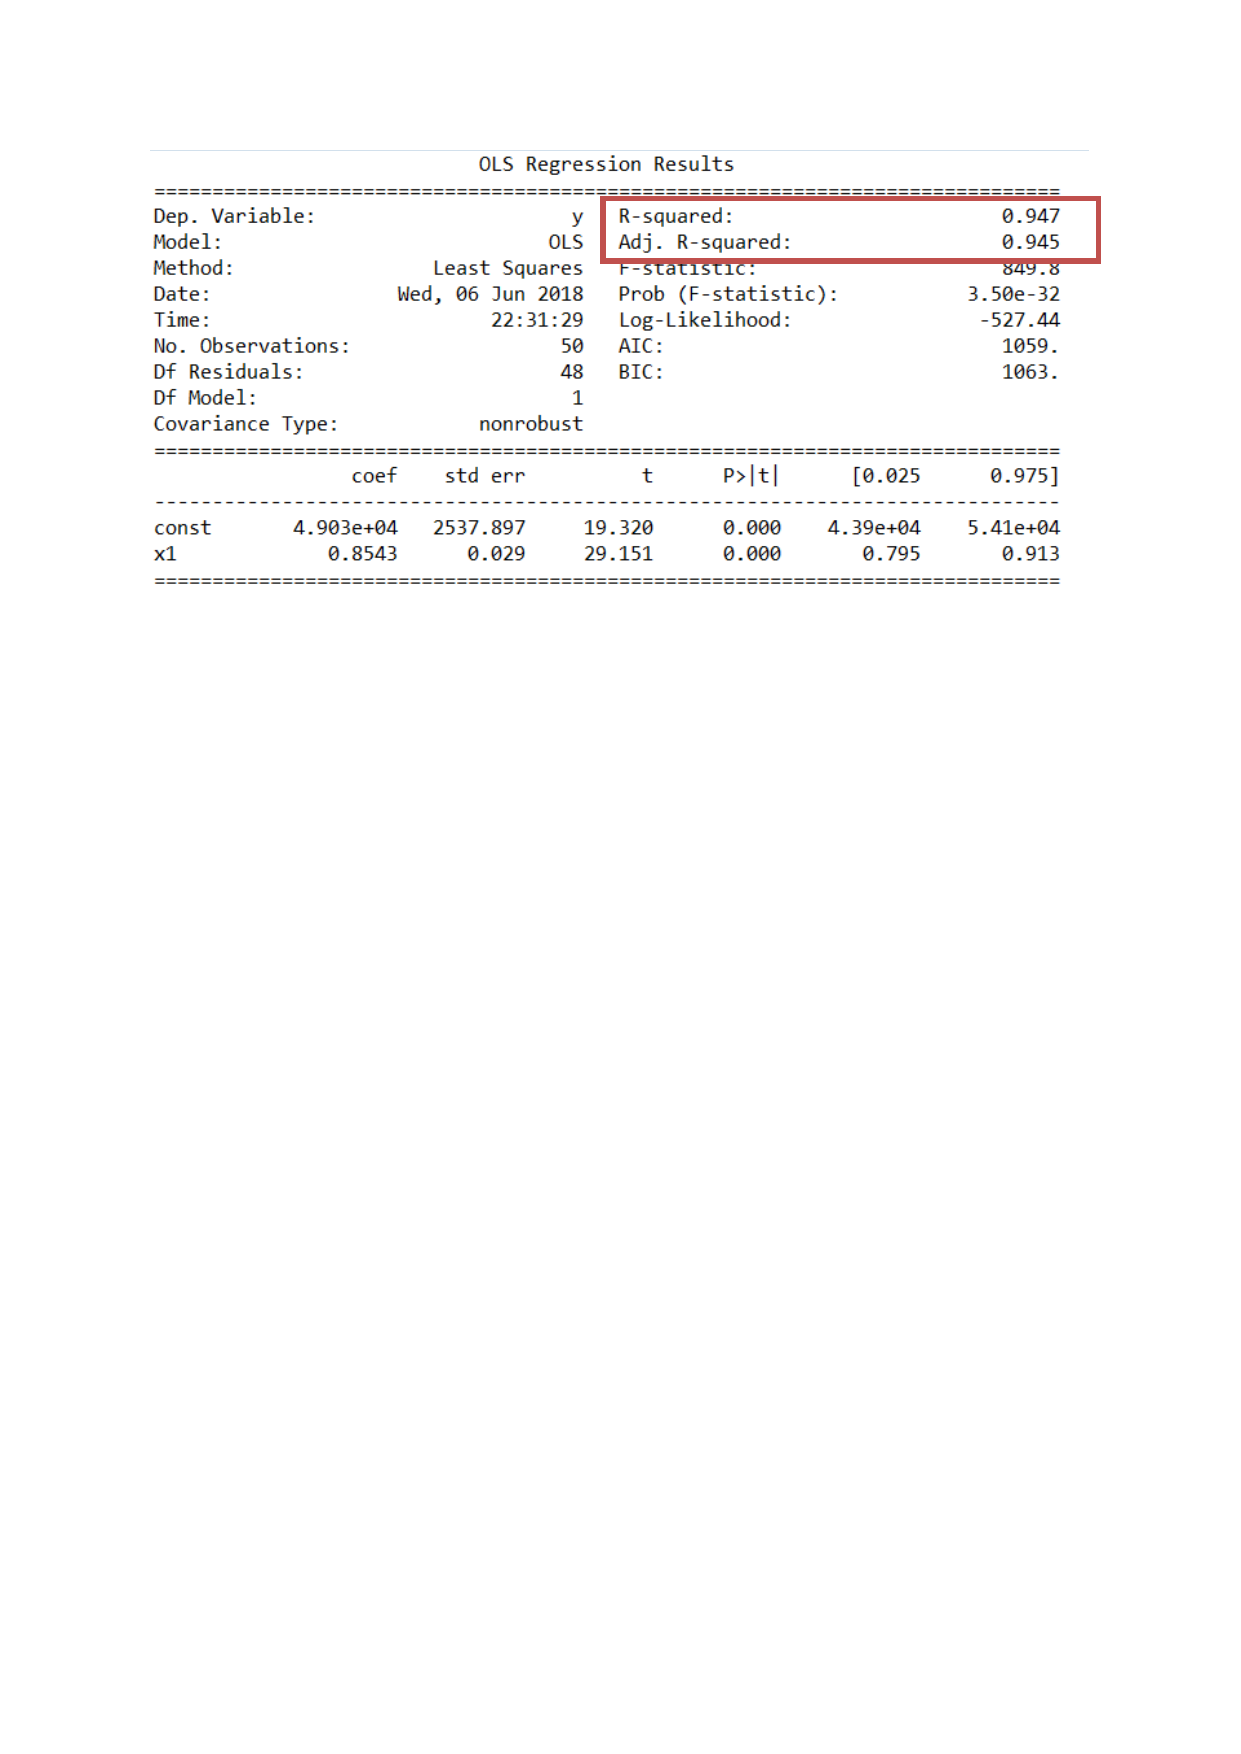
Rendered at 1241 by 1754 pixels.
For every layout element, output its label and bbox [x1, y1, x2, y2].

picture [606, 201, 1089, 258]
picture [150, 150, 1089, 593]
